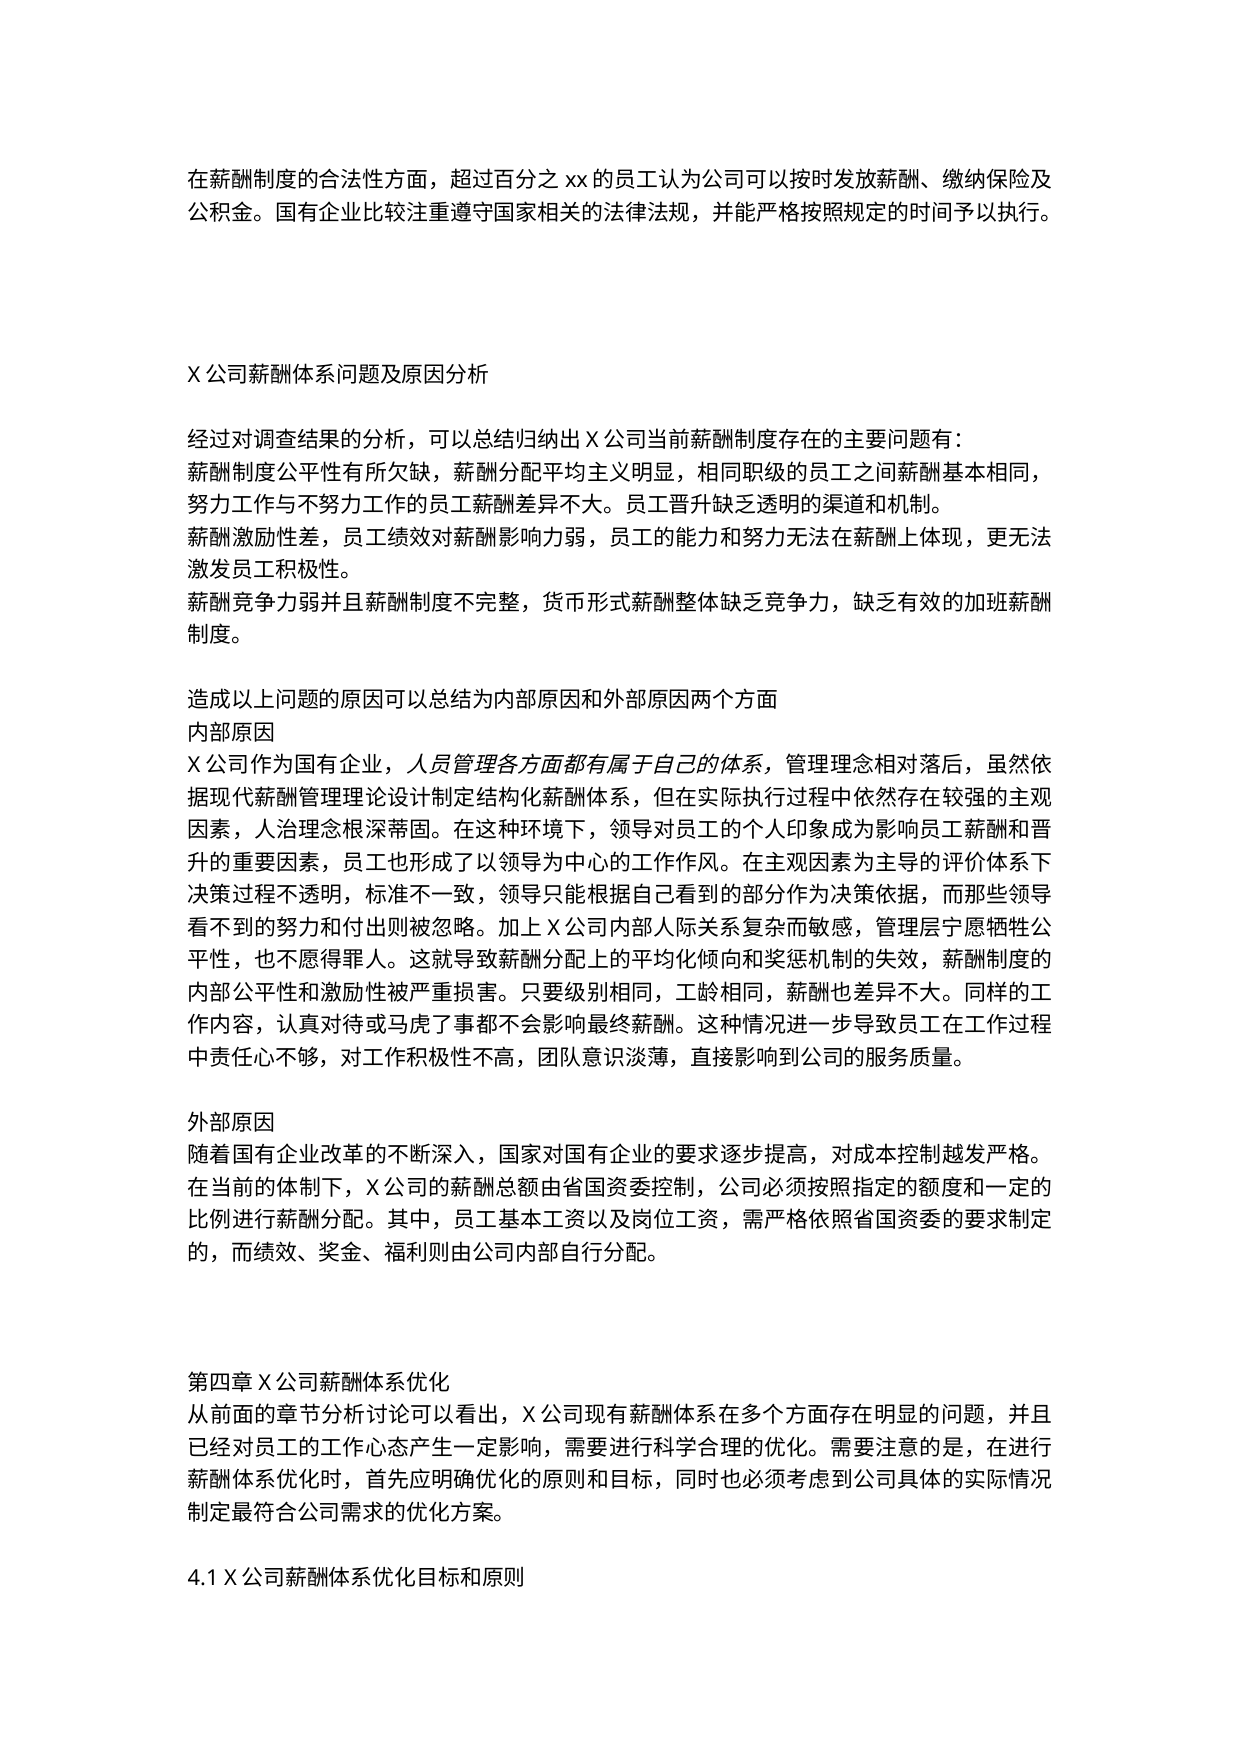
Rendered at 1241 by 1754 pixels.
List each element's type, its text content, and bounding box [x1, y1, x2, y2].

text 经过对调查结果的分析，可以总结归纳出X公司当前薪酬制度存在的主要问题有： [187, 422, 1053, 454]
text 第四章 X公司薪酬体系优化 [187, 1364, 1053, 1397]
text 外部原因 [187, 1104, 1053, 1137]
text 从前面的章节分析讨论可以看出，X公司现有薪酬体系在多个方面存在明显的问题，并且已经对员工的工作心态产生一定影响，需要进行科学合理的优化。需要注意的是，在进行薪酬体系优化时，首先应明确优化的原则和目标，同时也必须考虑到公司具体的实际情况，制定最符合公司需求的优化方案。 [187, 1397, 1053, 1527]
text X公司薪酬体系问题及原因分析 [187, 357, 1053, 389]
text 薪酬竞争力弱并且薪酬制度不完整，货币形式薪酬整体缺乏竞争力，缺乏有效的加班薪酬制度。 [187, 584, 1053, 649]
text X公司作为国有企业，人员管理各方面都有属于自己的体系，管理理念相对落后，虽然依据现代薪酬管理理论设计制定结构化薪酬体系，但在实际执行过程中依然存在较强的主观因素，人治理念根深蒂固。在这种环境下，领导对员工的个人印象成为影响员工薪酬和晋升的重要因素，员工也形成了以领导为中心的工作作风。在主观因素为主导的评价体系下，决策过程不透明，标准不一致，领导只能根据自己看到的部分作为决策依据，而那些领导看不到的努力和付出则被忽略。加上X公司内部人际关系复杂而敏感，管理层宁愿牺牲公平性，也不愿得罪人。这就导致薪酬分配上的平均化倾向和奖惩机制的失效，薪酬制度的内部公平性和激励性被严重损害。只要级别相同，工龄相同，薪酬也差异不大。同样的工作内容，认真对待或马虎了事都不会影响最终薪酬。这种情况进一步导致员工在工作过程中责任心不够，对工作积极性不高，团队意识淡薄，直接影响到公司的服务质量。 [187, 747, 1053, 1072]
text 造成以上问题的原因可以总结为内部原因和外部原因两个方面 [187, 682, 1053, 714]
text 内部原因 [187, 714, 1053, 747]
text 薪酬激励性差，员工绩效对薪酬影响力弱，员工的能力和努力无法在薪酬上体现，更无法激发员工积极性。 [187, 519, 1053, 584]
text 在薪酬制度的合法性方面，超过百分之xx的员工认为公司可以按时发放薪酬、缴纳保险及公积金。国有企业比较注重遵守国家相关的法律法规，并能严格按照规定的时间予以执行。 [187, 162, 1053, 227]
text 4.1 X公司薪酬体系优化目标和原则 [187, 1559, 1053, 1592]
text 随着国有企业改革的不断深入，国家对国有企业的要求逐步提高，对成本控制越发严格。在当前的体制下，X公司的薪酬总额由省国资委控制，公司必须按照指定的额度和一定的比例进行薪酬分配。其中，员工基本工资以及岗位工资，需严格依照省国资委的要求制定的，而绩效、奖金、福利则由公司内部自行分配。 [187, 1137, 1053, 1267]
text 薪酬制度公平性有所欠缺，薪酬分配平均主义明显，相同职级的员工之间薪酬基本相同，努力工作与不努力工作的员工薪酬差异不大。员工晋升缺乏透明的渠道和机制。 [187, 454, 1053, 519]
